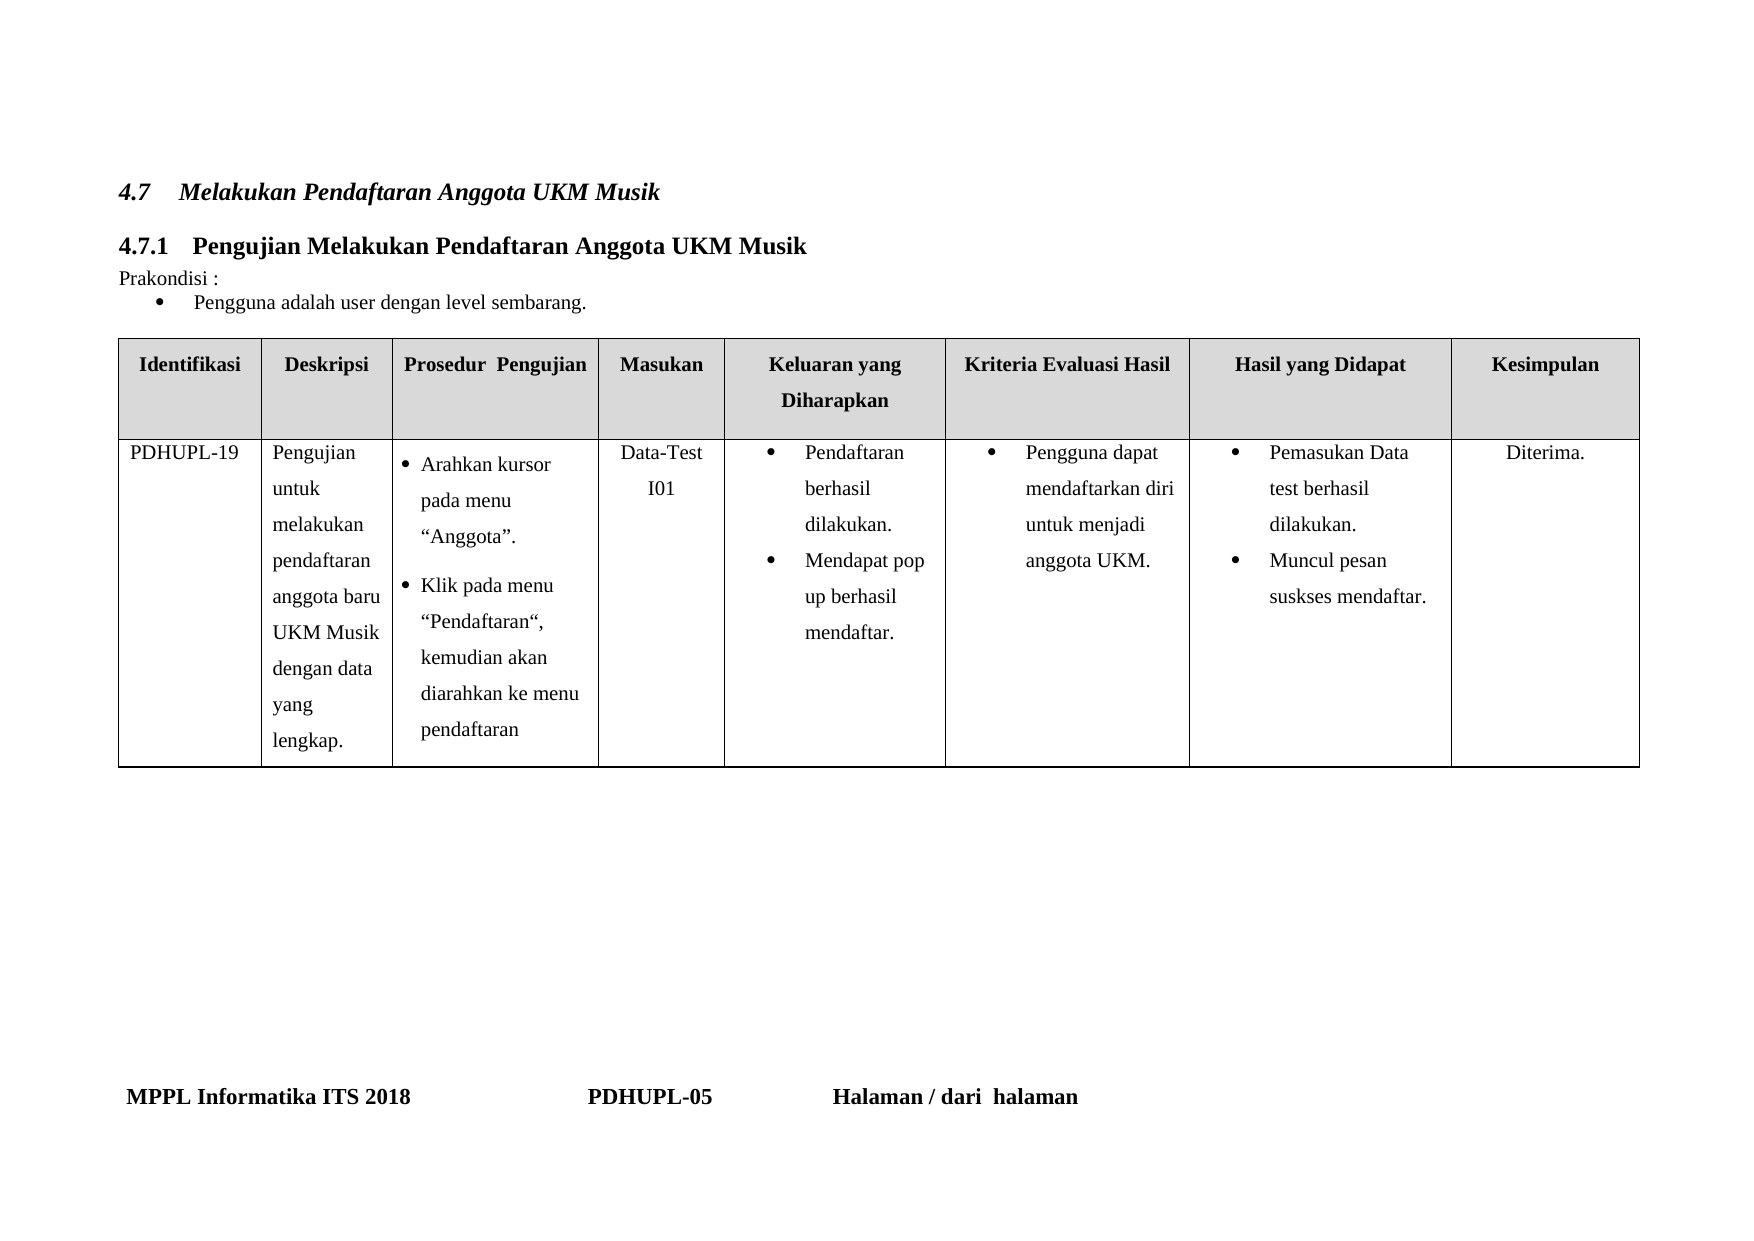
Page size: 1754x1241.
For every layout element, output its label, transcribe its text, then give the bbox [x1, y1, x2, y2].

table_header Identifikasi [119, 339, 261, 439]
table_cell Pengujian untuk melakukan pendaftaran anggota baru UKM Musik dengan data yang lengkap. [262, 440, 392, 766]
subtitle Pengujian Melakukan Pendaftaran Anggota UKM Musik [118, 231, 1635, 259]
table_cell PDHUPL-19 [119, 440, 261, 766]
table_header Prosedur Pengujian [393, 339, 598, 439]
table_cell Pendaftaran berhasil dilakukan. Mendapat pop up berhasil mendaftar. [725, 440, 945, 766]
table_header Keluaran yang Diharapkan [725, 339, 945, 439]
table_header Hasil yang Didapat [1190, 339, 1451, 439]
table_header Masukan [599, 339, 724, 439]
table_header Kesimpulan [1452, 339, 1639, 439]
table_cell Pemasukan Data test berhasil dilakukan. Muncul pesan suskses mendaftar. [1190, 440, 1451, 766]
table_cell Arahkan kursor pada menu “Anggota”. Klik pada menu “Pendaftaran“, kemudian akan diarahkan ke menu pendaftaran anggota baru. Masukkan Data-Test dan klik “Daftar“. [393, 440, 598, 766]
table_cell Data-Test I01 [599, 440, 724, 766]
text Prakondisi : [118, 266, 1635, 290]
table_cell Pengguna dapat mendaftarkan diri untuk menjadi anggota UKM. [946, 440, 1189, 766]
table_header Deskripsi [262, 339, 392, 439]
table_header Kriteria Evaluasi Hasil [946, 339, 1189, 439]
list Pengguna adalah user dengan level sembarang. [156, 290, 1635, 314]
subtitle Melakukan Pendaftaran Anggota UKM Musik [118, 177, 1635, 206]
table_cell Diterima. [1452, 440, 1639, 766]
